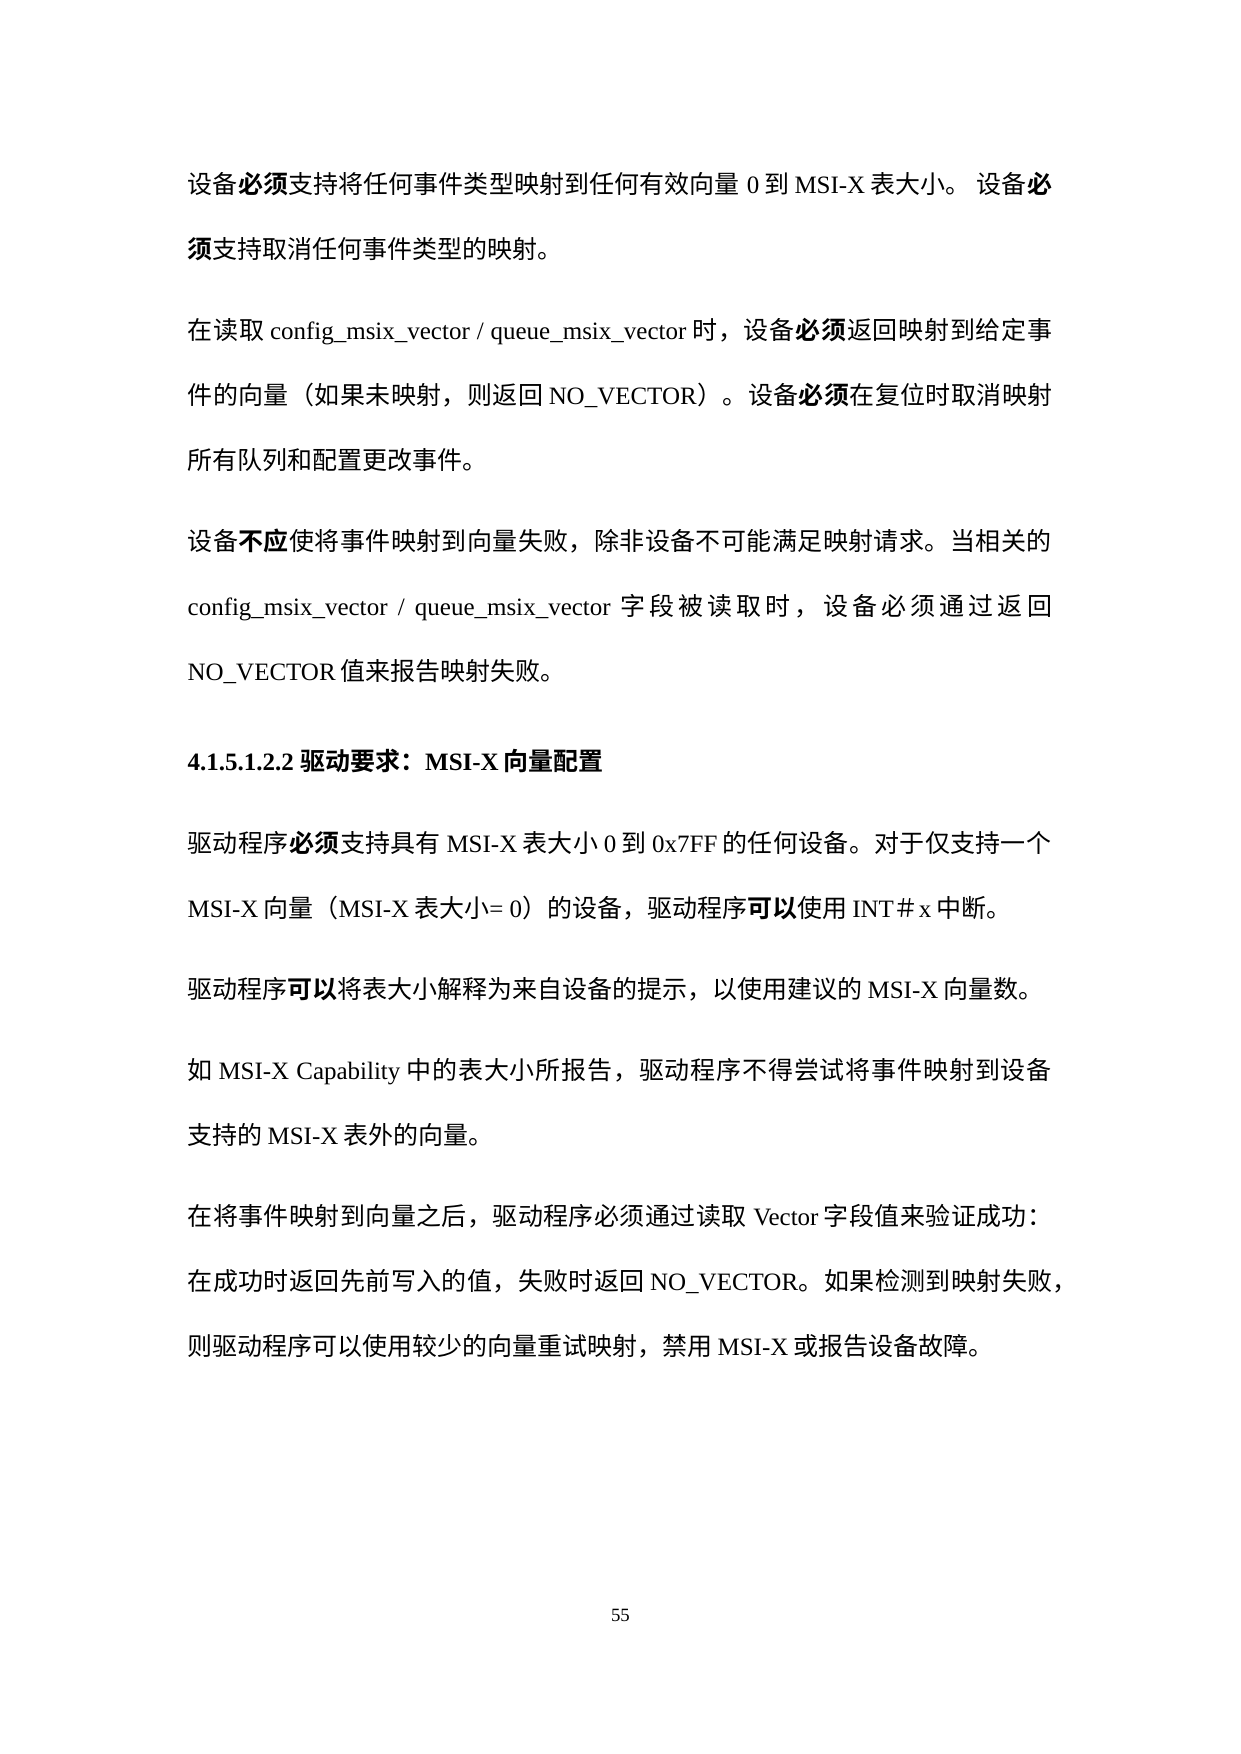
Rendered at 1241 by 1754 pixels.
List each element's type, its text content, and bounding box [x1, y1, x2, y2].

text 驱动程序可以将表大小解释为来自设备的提示，以使用建议的MSI-X向量数。 [187, 955, 1053, 1020]
text 如MSI-X Capability中的表大小所报告，驱动程序不得尝试将事件映射到设备支持的MSI-X表外的向量。 [187, 1036, 1053, 1166]
text 设备必须支持将任何事件类型映射到任何有效向量0到MSI-X表大小。 设备必须支持取消任何事件类型的映射。 [187, 150, 1053, 280]
subtitle 4.1.5.1.2.2 驱动要求：MSI-X向量配置 [187, 727, 1053, 792]
text 设备不应使将事件映射到向量失败，除非设备不可能满足映射请求。当相关的config_msix_vector / queue_msix_vector字段被读取时，设备必须通过返回NO_VECTOR值来报告映射失败。 [187, 507, 1053, 702]
text 驱动程序必须支持具有MSI-X表大小0到0x7FF的任何设备。对于仅支持一个MSI-X向量（MSI-X表大小= 0）的设备，驱动程序可以使用INT＃x中断。 [187, 809, 1053, 939]
text 在将事件映射到向量之后，驱动程序必须通过读取Vector字段值来验证成功：在成功时返回先前写入的值，失败时返回NO_VECTOR。如果检测到映射失败，则驱动程序可以使用较少的向量重试映射，禁用MSI-X或报告设备故障。 [187, 1182, 1053, 1377]
text 在读取config_msix_vector / queue_msix_vector时，设备必须返回映射到给定事件的向量（如果未映射，则返回NO_VECTOR）。设备必须在复位时取消映射所有队列和配置更改事件。 [187, 296, 1053, 491]
